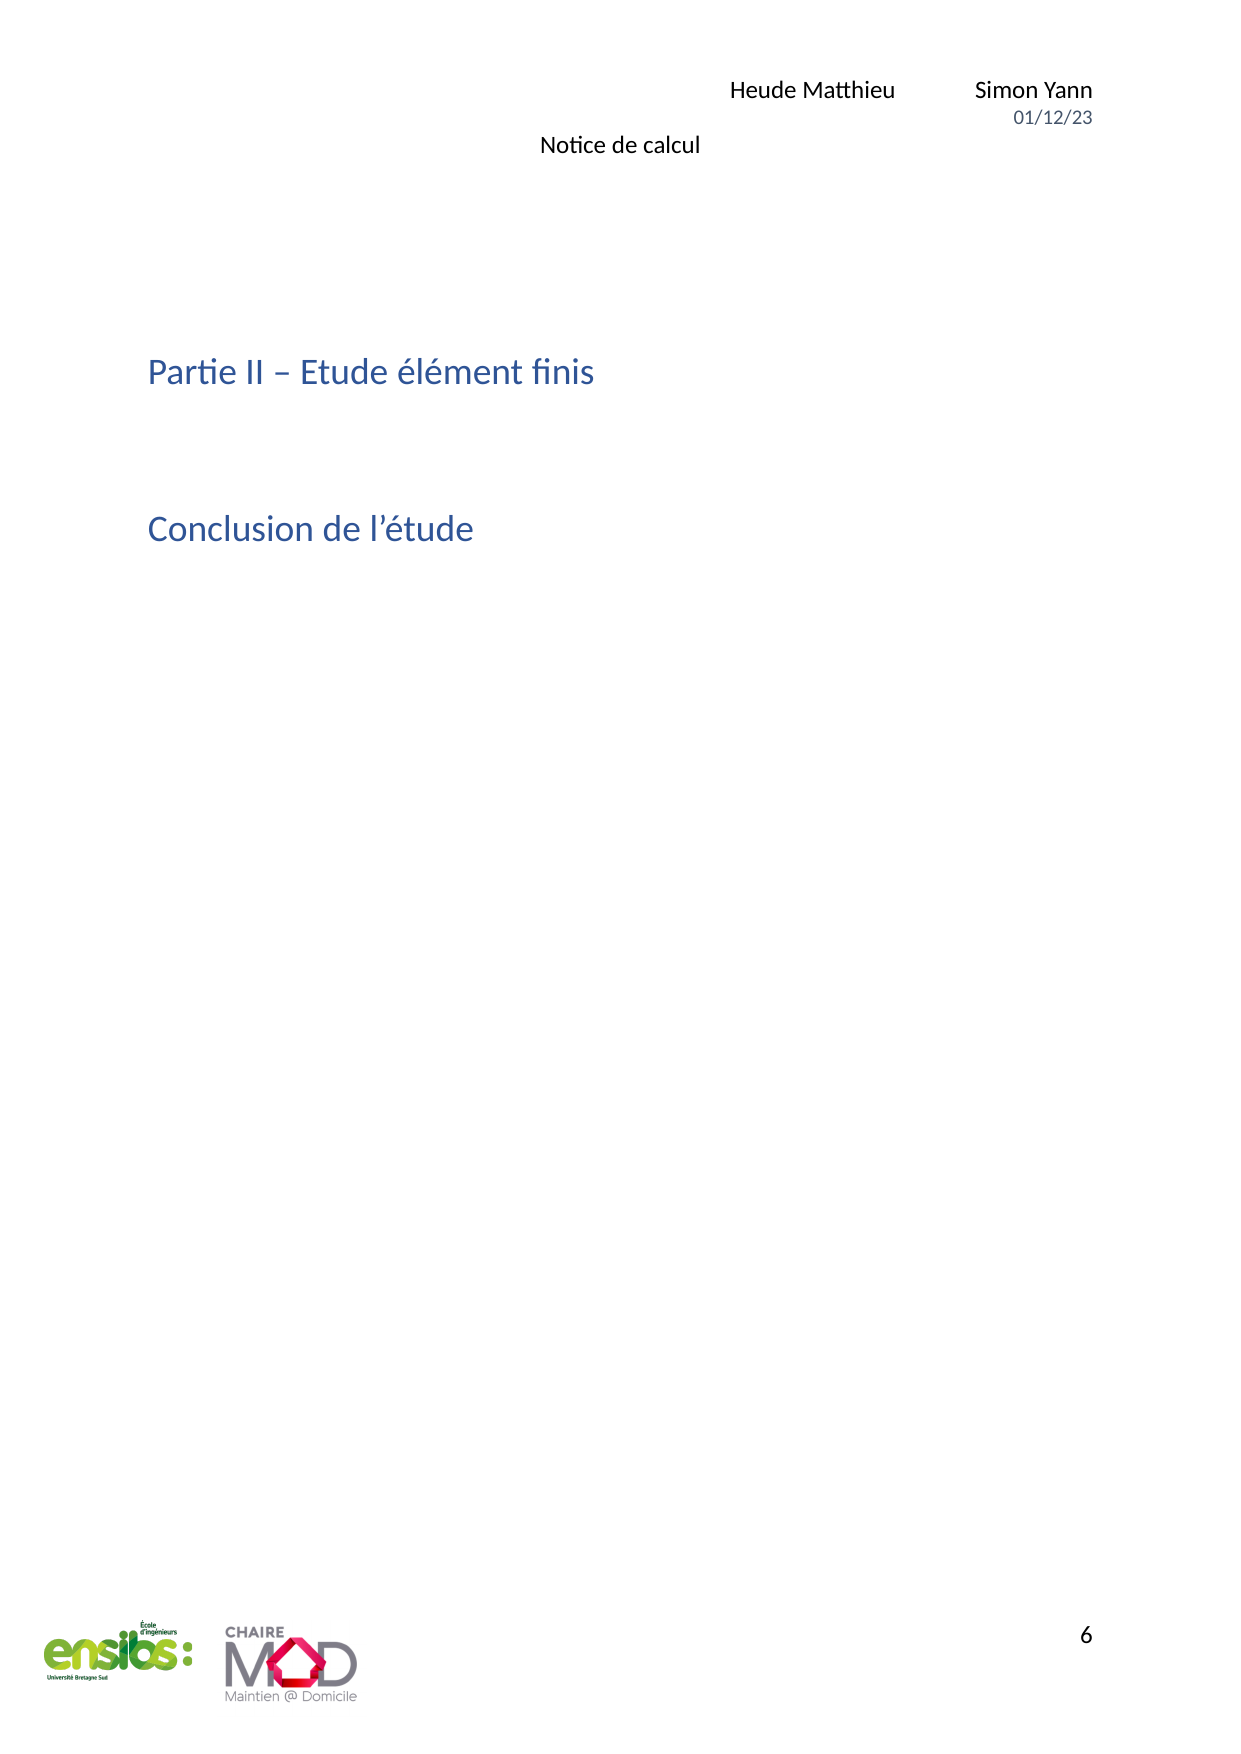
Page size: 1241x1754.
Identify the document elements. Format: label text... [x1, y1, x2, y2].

picture [43, 1619, 193, 1681]
subtitle Partie II – Etude élément finis [148, 348, 1093, 394]
picture [217, 1620, 368, 1717]
subtitle Conclusion de l’étude [148, 505, 1093, 551]
